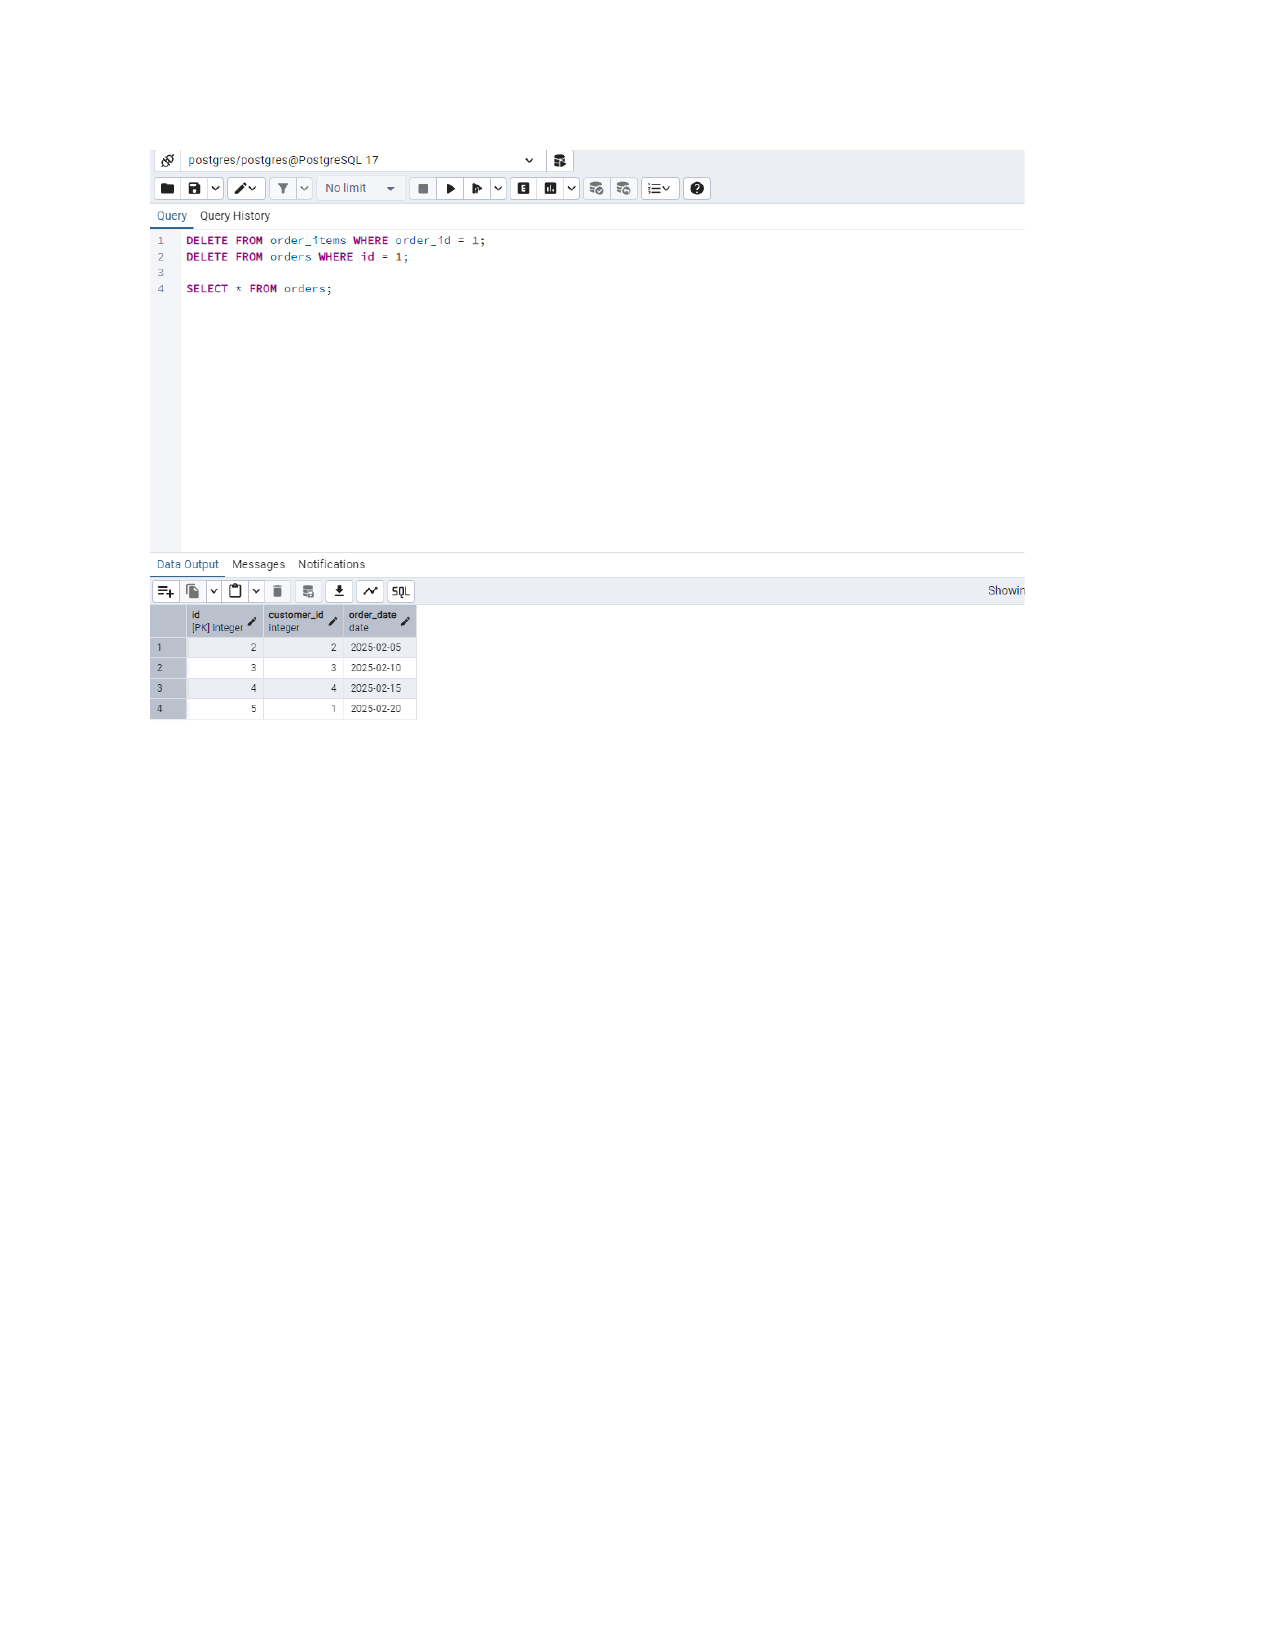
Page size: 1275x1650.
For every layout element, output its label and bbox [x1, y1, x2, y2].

picture [150, 150, 1025, 777]
